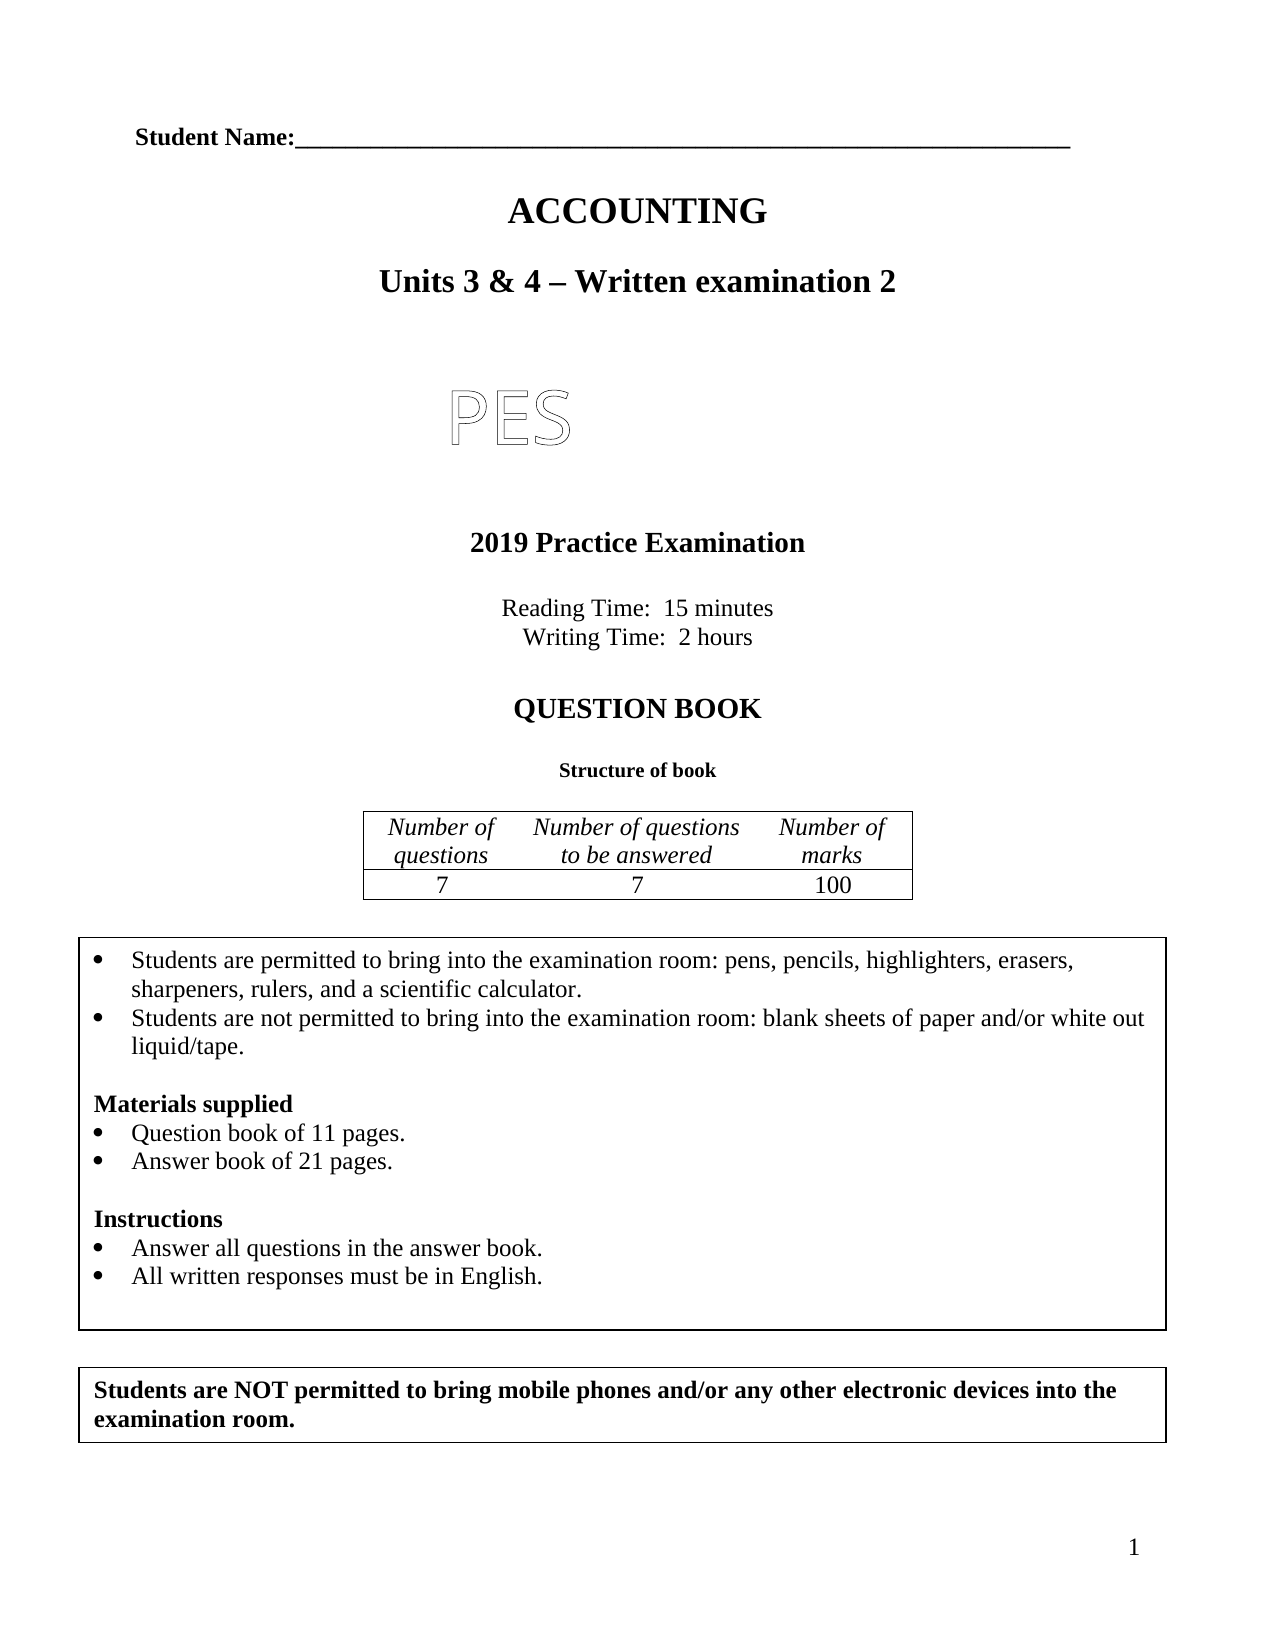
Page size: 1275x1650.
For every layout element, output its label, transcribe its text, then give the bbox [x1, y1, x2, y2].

text ACCOUNTING Units 3 & 4 – Written examination 2 [135, 189, 1140, 299]
table_cell 100 [754, 870, 912, 899]
table_header Number of questions [364, 812, 521, 869]
subtitle Structure of book [135, 724, 1140, 782]
subtitle 2019 Practice Examination [135, 525, 1140, 558]
table_header Number of questions to be answered [521, 812, 754, 869]
table_cell 7 [521, 870, 754, 899]
text QUESTION BOOK [135, 657, 1140, 724]
subtitle Reading Time: 15 minutes Writing Time: 2 hours [135, 593, 1140, 651]
text Student Name:______________________________________________________________ [135, 122, 1140, 151]
table_cell 7 [364, 870, 521, 899]
table_header Number of marks [754, 812, 912, 869]
